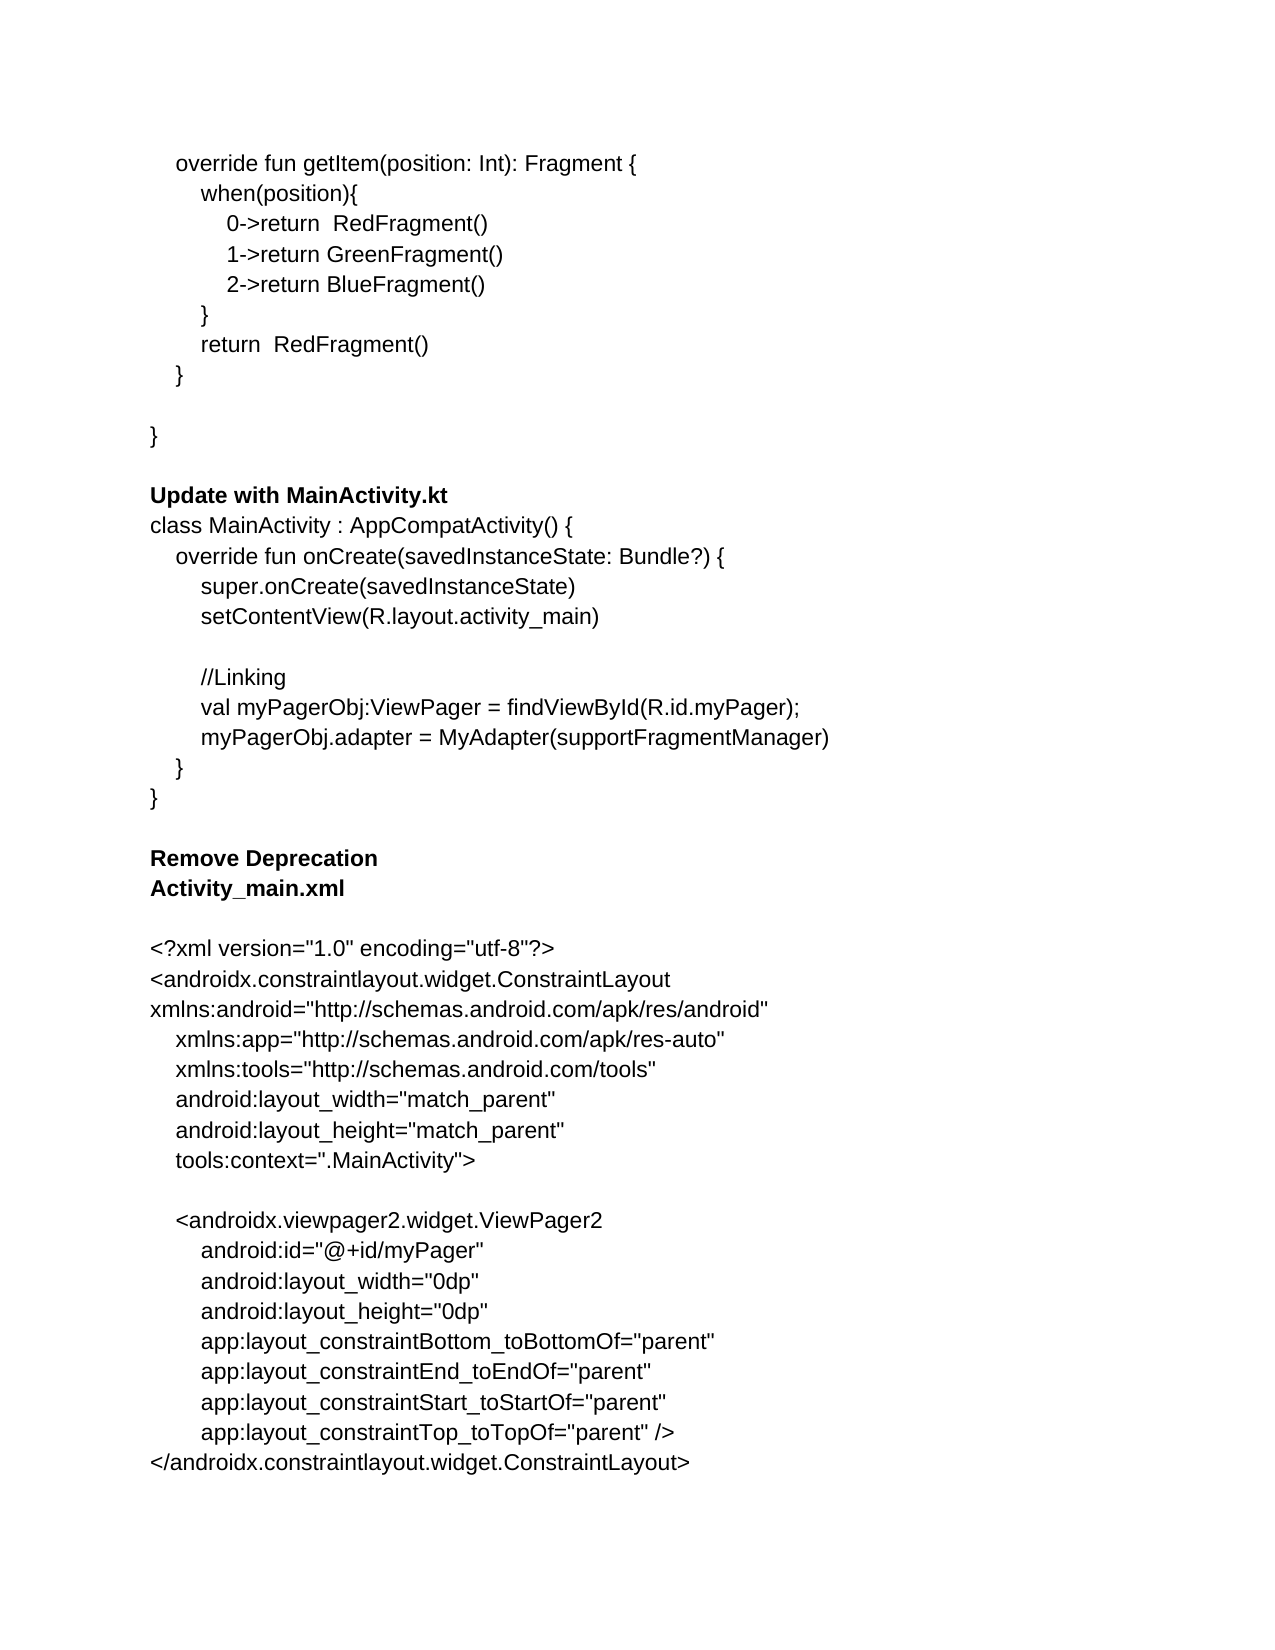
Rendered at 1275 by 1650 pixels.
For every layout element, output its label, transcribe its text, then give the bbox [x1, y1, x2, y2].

text } [150, 361, 1125, 388]
text super.onCreate(savedInstanceState) [150, 573, 1125, 599]
text Update with MainActivity.kt [150, 482, 1125, 509]
text override fun getItem(position: Int): Fragment { [150, 150, 1125, 176]
text android:layout_width="0dp" [150, 1268, 1125, 1294]
text val myPagerObj:ViewPager = findViewById(R.id.myPager); [150, 694, 1125, 720]
text 0->return RedFragment() [150, 210, 1125, 237]
text <androidx.constraintlayout.widget.ConstraintLayout xmlns:android="http://schemas.android.com/apk/res/android" [150, 966, 1125, 1022]
text app:layout_constraintStart_toStartOf="parent" [150, 1388, 1125, 1415]
text when(position){ [150, 180, 1125, 207]
text } [150, 784, 1125, 811]
text xmlns:app="http://schemas.android.com/apk/res-auto" [150, 1026, 1125, 1052]
text app:layout_constraintEnd_toEndOf="parent" [150, 1358, 1125, 1385]
text setContentView(R.layout.activity_main) [150, 603, 1125, 629]
text } [150, 422, 1125, 448]
text 1->return GreenFragment() [150, 241, 1125, 267]
text Activity_main.xml [150, 875, 1125, 901]
text </androidx.constraintlayout.widget.ConstraintLayout> [150, 1449, 1125, 1475]
text Remove Deprecation [150, 845, 1125, 871]
text app:layout_constraintBottom_toBottomOf="parent" [150, 1328, 1125, 1354]
text <?xml version="1.0" encoding="utf-8"?> [150, 935, 1125, 962]
text //Linking [150, 663, 1125, 690]
text app:layout_constraintTop_toTopOf="parent" /> [150, 1419, 1125, 1445]
text <androidx.viewpager2.widget.ViewPager2 [150, 1207, 1125, 1234]
text } [150, 301, 1125, 327]
text xmlns:tools="http://schemas.android.com/tools" [150, 1056, 1125, 1083]
text 2->return BlueFragment() [150, 271, 1125, 297]
text android:layout_width="match_parent" [150, 1086, 1125, 1113]
text android:id="@+id/myPager" [150, 1237, 1125, 1264]
text return RedFragment() [150, 331, 1125, 358]
text tools:context=".MainActivity"> [150, 1147, 1125, 1173]
text myPagerObj.adapter = MyAdapter(supportFragmentManager) [150, 724, 1125, 750]
text android:layout_height="0dp" [150, 1298, 1125, 1324]
text class MainActivity : AppCompatActivity() { [150, 512, 1125, 539]
text android:layout_height="match_parent" [150, 1117, 1125, 1143]
text override fun onCreate(savedInstanceState: Bundle?) { [150, 543, 1125, 569]
text } [150, 754, 1125, 781]
